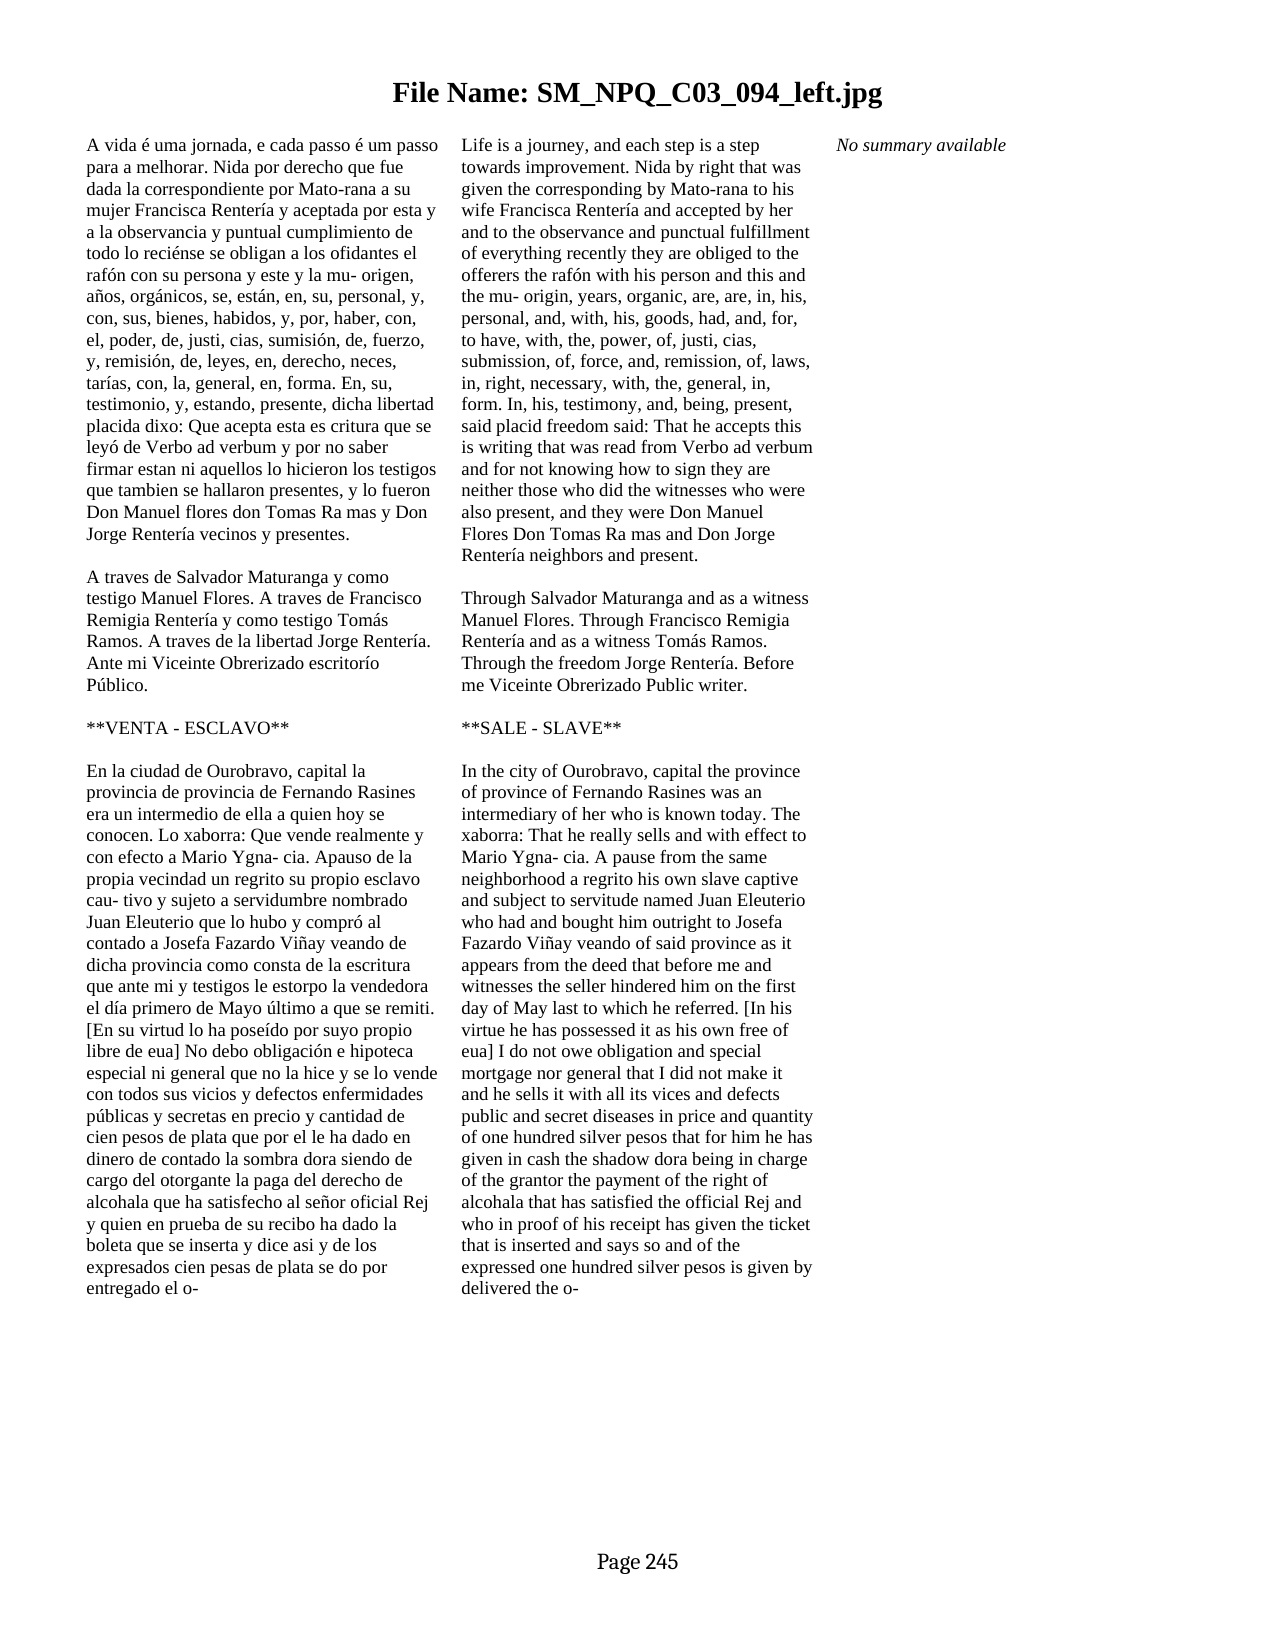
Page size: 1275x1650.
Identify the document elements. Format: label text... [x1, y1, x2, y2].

subtitle File Name: SM_NPQ_C03_094_left.jpg [75, 75, 1200, 108]
table_header Life is a journey, and each step is a step towards improvement. Nida by right that was given the corresponding by Mato-rana to his wife Francisca Rentería and accepted by her and to the observance and punctual fulfillment of everything recently they are obliged to the offerers the rafón with his person and this and the mu- origin, years, organic, are, are, in, his, personal, and, with, his, goods, had, and, for, to have, with, the, power, of, justi, cias, submission, of, force, and, remission, of, laws, in, right, necessary, with, the, general, in, form. In, his, testimony, and, being, present, said placid freedom said: That he accepts this is writing that was read from Verbo ad verbum and for not knowing how to sign they are neither those who did the witnesses who were also present, and they were Don Manuel Flores Don Tomas Ra mas and Don Jorge Rentería neighbors and present. Through Salvador Maturanga and as a witness Manuel Flores. Through Francisco Remigia Rentería and as a witness Tomás Ramos. Through the freedom Jorge Rentería. Before me Viceinte Obrerizado Public writer. **SALE - SLAVE** In the city of Ourobravo, capital the province of province of Fernando Rasines was an intermediary of her who is known today. The xaborra: That he really sells and with effect to Mario Ygna- cia. A pause from the same neighborhood a regrito his own slave captive and subject to servitude named Juan Eleuterio who had and bought him outright to Josefa Fazardo Viñay veando of said province as it appears from the deed that before me and witnesses the seller hindered him on the first day of May last to which he referred. [In his virtue he has possessed it as his own free of eua] I do not owe obligation and special mortgage nor general that I did not make it and he sells it with all its vices and defects public and secret diseases in price and quantity of one hundred silver pesos that for him he has given in cash the shadow dora being in charge of the grantor the payment of the right of alcohala that has satisfied the official Rej and who in proof of his receipt has given the ticket that is inserted and says so and of the expressed one hundred silver pesos is given by delivered the o- [450, 134, 825, 1317]
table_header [825, 134, 1200, 1317]
table_header A vida é uma jornada, e cada passo é um passo para a melhorar. Nida por derecho que fue dada la correspondiente por Mato-rana a su mujer Francisca Rentería y aceptada por esta y a la observancia y puntual cumplimiento de todo lo reciénse se obligan a los ofidantes el rafón con su persona y este y la mu- origen, años, orgánicos, se, están, en, su, personal, y, con, sus, bienes, habidos, y, por, haber, con, el, poder, de, justi, cias, sumisión, de, fuerzo, y, remisión, de, leyes, en, derecho, neces, tarías, con, la, general, en, forma. En, su, testimonio, y, estando, presente, dicha libertad placida dixo: Que acepta esta es critura que se leyó de Verbo ad verbum y por no saber firmar estan ni aquellos lo hicieron los testigos que tambien se hallaron presentes, y lo fueron Don Manuel flores don Tomas Ra mas y Don Jorge Rentería vecinos y presentes. A traves de Salvador Maturanga y como testigo Manuel Flores. A traves de Francisco Remigia Rentería y como testigo Tomás Ramos. A traves de la libertad Jorge Rentería. Ante mi Viceinte Obrerizado escritorío Público. **VENTA - ESCLAVO** En la ciudad de Ourobravo, capital la provincia de provincia de Fernando Rasines era un intermedio de ella a quien hoy se conocen. Lo xaborra: Que vende realmente y con efecto a Mario Ygna- cia. Apauso de la propia vecindad un regrito su propio esclavo cau- tivo y sujeto a servidumbre nombrado Juan Eleuterio que lo hubo y compró al contado a Josefa Fazardo Viñay veando de dicha provincia como consta de la escritura que ante mi y testigos le estorpo la vendedora el día primero de Mayo último a que se remiti. [En su virtud lo ha poseído por suyo propio libre de eua] No debo obligación e hipoteca especial ni general que no la hice y se lo vende con todos sus vicios y defectos enfermidades públicas y secretas en precio y cantidad de cien pesos de plata que por el le ha dado en dinero de contado la sombra dora siendo de cargo del otorgante la paga del derecho de alcohala que ha satisfecho al señor oficial Rej y quien en prueba de su recibo ha dado la boleta que se inserta y dice asi y de los expresados cien pesas de plata se do por entregado el o- [75, 134, 450, 1317]
